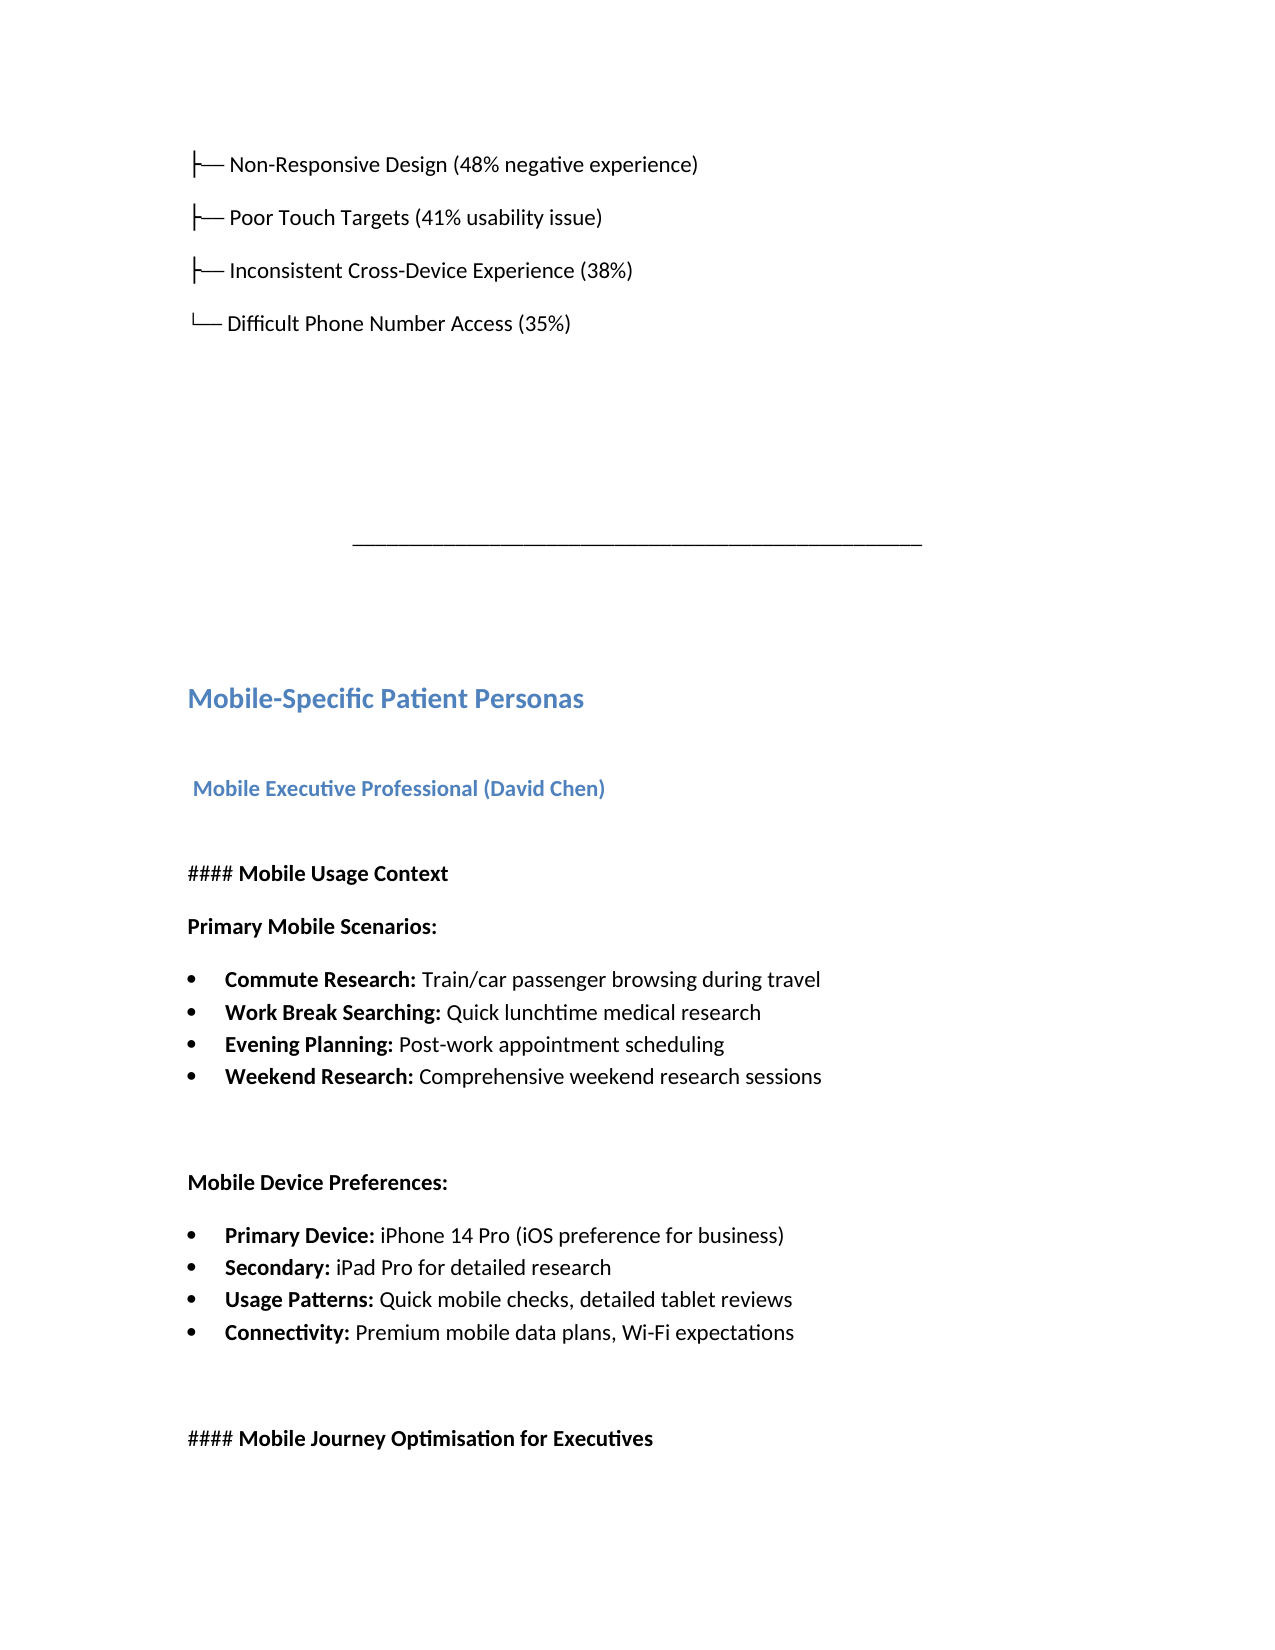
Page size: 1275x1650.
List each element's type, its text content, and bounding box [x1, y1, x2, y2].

text ├── Non-Responsive Design (48% negative experience) [195, 150, 1087, 178]
list Weekend Research: Comprehensive weekend research sessions [187, 1062, 1087, 1090]
text ├── Inconsistent Cross-Device Experience (38%) [195, 256, 1087, 284]
text ├── Poor Touch Targets (41% usability issue) [195, 203, 1087, 231]
list Commute Research: Train/car passenger browsing during travel [187, 965, 1087, 993]
list Usage Patterns: Quick mobile checks, detailed tablet reviews [187, 1285, 1087, 1313]
text __________________________________________________ [187, 521, 1087, 549]
list Primary Device: iPhone 14 Pro (iOS preference for business) [187, 1221, 1087, 1249]
subtitle Mobile-Specific Patient Personas [187, 680, 1087, 716]
text Mobile Device Preferences: [187, 1168, 1087, 1196]
text Primary Mobile Scenarios: [187, 912, 1087, 940]
list Secondary: iPad Pro for detailed research [187, 1253, 1087, 1281]
list Connectivity: Premium mobile data plans, Wi-Fi expectations [187, 1318, 1087, 1346]
subtitle 👨‍💼 Mobile Executive Professional (David Chen) [187, 774, 1087, 802]
list Evening Planning: Post-work appointment scheduling [187, 1030, 1087, 1058]
text #### Mobile Journey Optimisation for Executives [187, 1424, 1087, 1452]
text └── Difficult Phone Number Access (35%) [187, 309, 1087, 337]
text #### Mobile Usage Context [187, 859, 1087, 887]
list Work Break Searching: Quick lunchtime medical research [187, 998, 1087, 1026]
